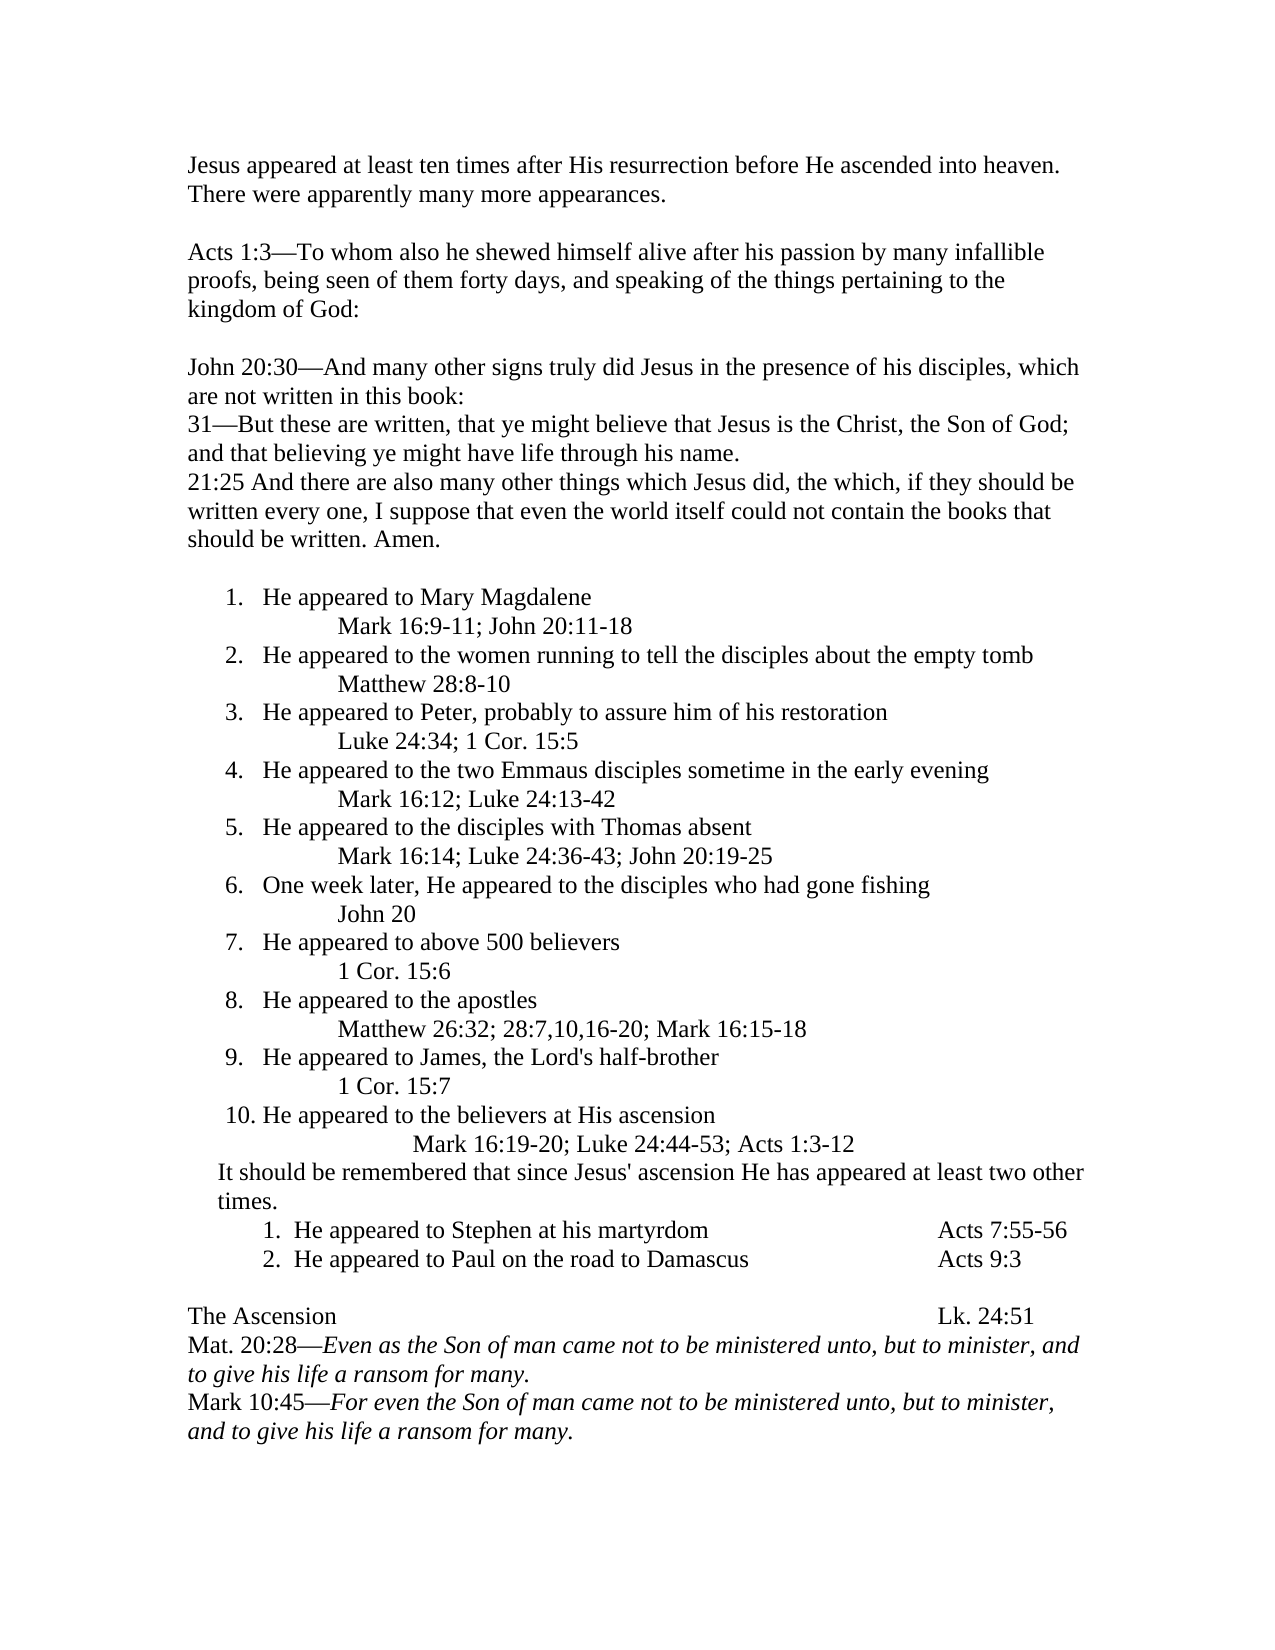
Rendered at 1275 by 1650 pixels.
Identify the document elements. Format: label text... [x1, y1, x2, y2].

text Matthew 28:8-10 [187, 669, 1087, 697]
text Mark 16:12; Luke 24:13-42 [262, 784, 1087, 812]
list He appeared to the two Emmaus disciples sometime in the early evening [225, 755, 1087, 784]
text The Ascension Lk. 24:51 [187, 1301, 1087, 1330]
list He appeared to Peter, probably to assure him of his restoration [225, 697, 1087, 726]
text John 20 [262, 899, 1087, 927]
list He appeared to James, the Lord's half-brother [225, 1042, 1087, 1071]
text 1 Cor. 15:6 [262, 956, 1087, 985]
text Mat. 20:28—Even as the Son of man came not to be ministered unto, but to minister, and to give his life a ransom for many. [187, 1330, 1087, 1387]
list He appeared to above 500 believers [225, 927, 1087, 956]
text Jesus appeared at least ten times after His resurrection before He ascended into heaven. There were apparently many more appearances. [187, 150, 1087, 207]
list One week later, He appeared to the disciples who had gone fishing [225, 870, 1087, 899]
text John 20:30—And many other signs truly did Jesus in the presence of his disciples, which are not written in this book: 31—But these are written, that ye might believe that Jesus is the Christ, the Son of God; and that believing ye might have life through his name. 21:25 And there are also many other things which Jesus did, the which, if they should be written every one, I suppose that even the world itself could not contain the books that should be written. Amen. [187, 352, 1087, 553]
text 1. He appeared to Stephen at his martyrdom Acts 7:55-56 [247, 1215, 1087, 1244]
text Mark 10:45—For even the Son of man came not to be ministered unto, but to minister, and to give his life a ransom for many. [187, 1387, 1087, 1445]
list He appeared to the apostles [225, 985, 1087, 1014]
list He appeared to the believers at His ascension Mark 16:19-20; Luke 24:44-53; Acts 1:3-12 [225, 1100, 1087, 1157]
text Luke 24:34; 1 Cor. 15:5 [187, 726, 1087, 755]
text Mark 16:14; Luke 24:36-43; John 20:19-25 [337, 841, 1087, 870]
text Acts 1:3—To whom also he shewed himself alive after his passion by many infallible proofs, being seen of them forty days, and speaking of the things pertaining to the kingdom of God: [187, 237, 1087, 323]
list He appeared to the women running to tell the disciples about the empty tomb [225, 640, 1087, 669]
text Matthew 26:32; 28:7,10,16-20; Mark 16:15-18 [262, 1014, 1087, 1042]
list He appeared to the disciples with Thomas absent [225, 812, 1087, 841]
list He appeared to Mary Magdalene [225, 582, 1087, 611]
text It should be remembered that since Jesus' ascension He has appeared at least two other times. [217, 1157, 1087, 1215]
text 1 Cor. 15:7 [337, 1071, 1087, 1100]
text Mark 16:9-11; John 20:11-18 [262, 611, 1087, 640]
text 2. He appeared to Paul on the road to Damascus Acts 9:3 [247, 1244, 1087, 1272]
